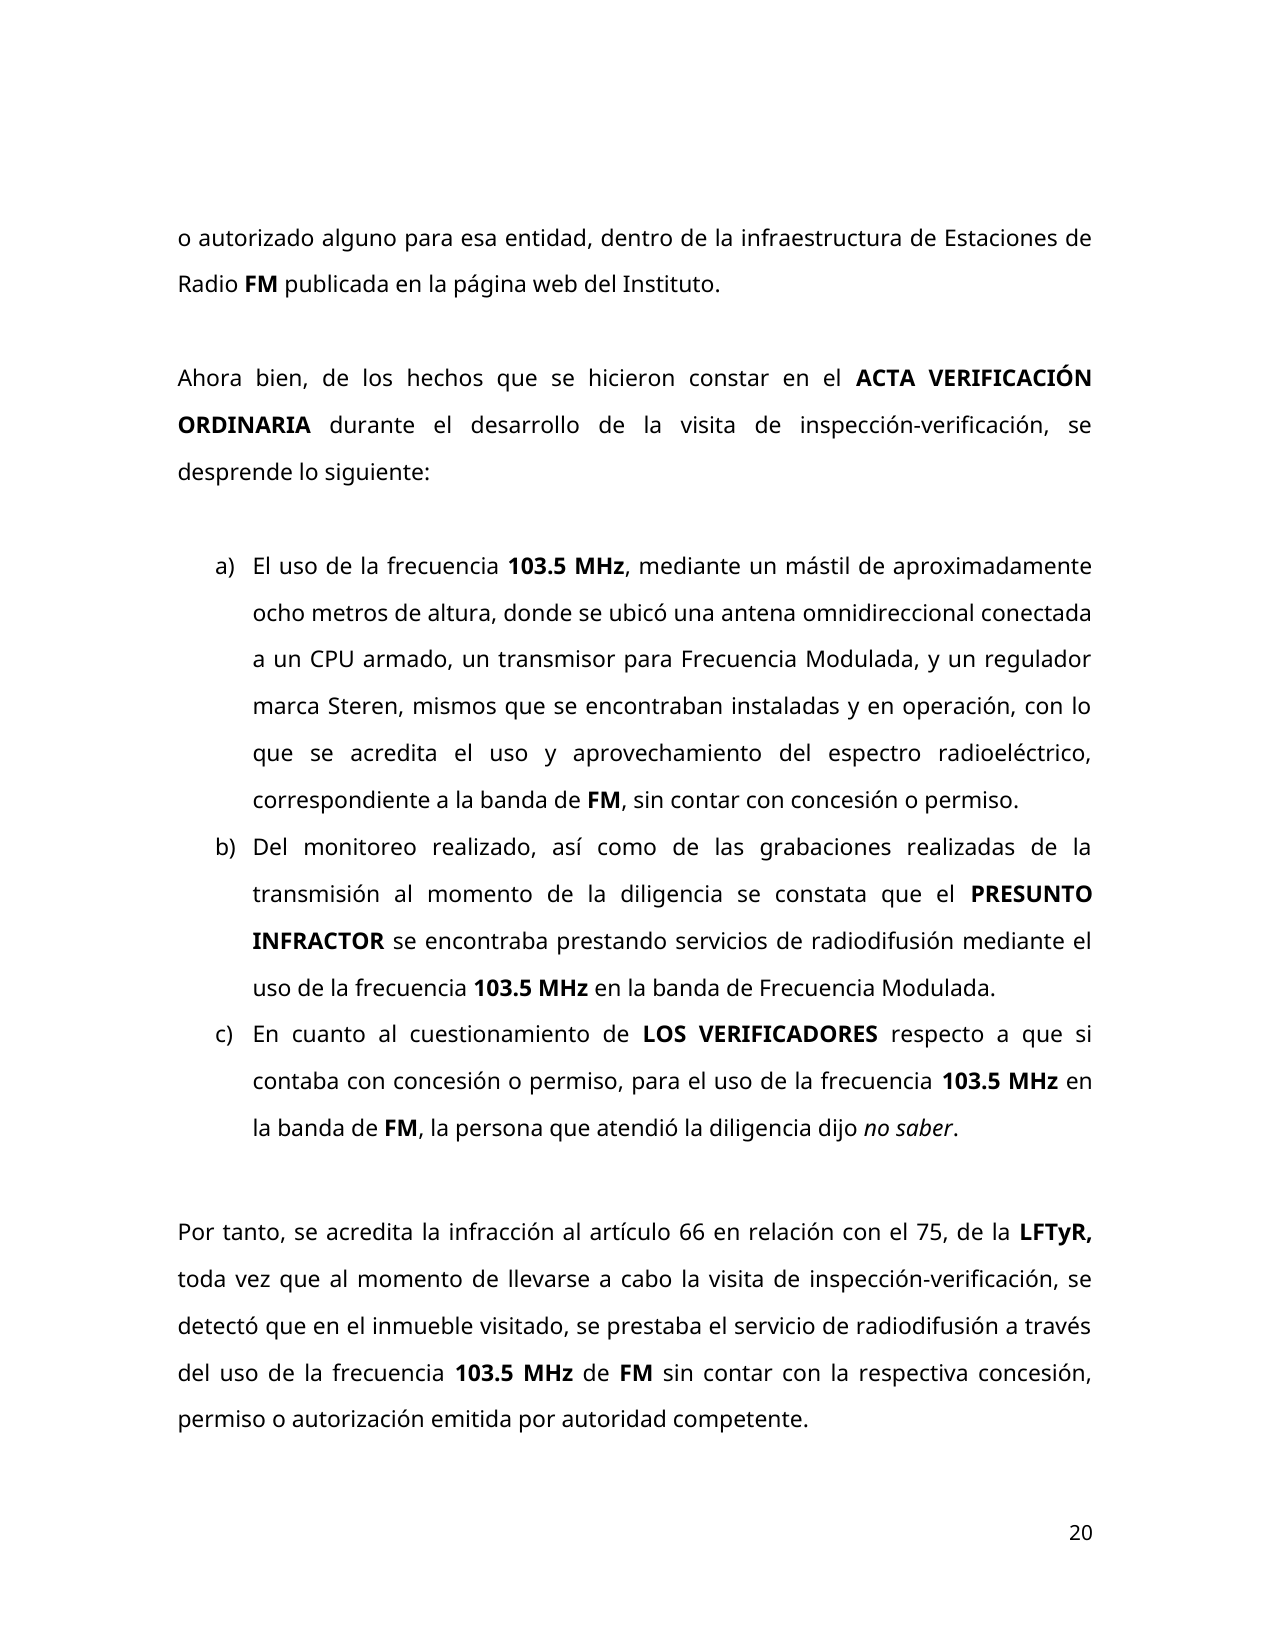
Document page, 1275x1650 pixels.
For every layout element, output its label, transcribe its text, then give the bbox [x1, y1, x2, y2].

text Ahora bien, de los hechos que se hicieron constar en el ACTA VERIFICACIÓN ORDINARIA durante el desarrollo de la visita de inspección-verificación, se desprende lo siguiente: [177, 362, 1093, 487]
list En cuanto al cuestionamiento de LOS VERIFICADORES respecto a que si contaba con concesión o permiso, para el uso de la frecuencia 103.5 MHz en la banda de FM, la persona que atendió la diligencia dijo no saber. [215, 1018, 1093, 1143]
list El uso de la frecuencia 103.5 MHz, mediante un mástil de aproximadamente ocho metros de altura, donde se ubicó una antena omnidireccional conectada a un CPU armado, un transmisor para Frecuencia Modulada, y un regulador marca Steren, mismos que se encontraban instaladas y en operación, con lo que se acredita el uso y aprovechamiento del espectro radioeléctrico, correspondiente a la banda de FM, sin contar con concesión o permiso. [215, 550, 1093, 815]
list Del monitoreo realizado, así como de las grabaciones realizadas de la transmisión al momento de la diligencia se constata que el PRESUNTO INFRACTOR se encontraba prestando servicios de radiodifusión mediante el uso de la frecuencia 103.5 MHz en la banda de Frecuencia Modulada. [215, 831, 1093, 1003]
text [177, 222, 1093, 300]
text Por tanto, se acredita la infracción al artículo 66 en relación con el 75, de la LFTyR, toda vez que al momento de llevarse a cabo la visita de inspección-verificación, se detectó que en el inmueble visitado, se prestaba el servicio de radiodifusión a través del uso de la frecuencia 103.5 MHz de FM sin contar con la respectiva concesión, permiso o autorización emitida por autoridad competente. [177, 1216, 1093, 1434]
